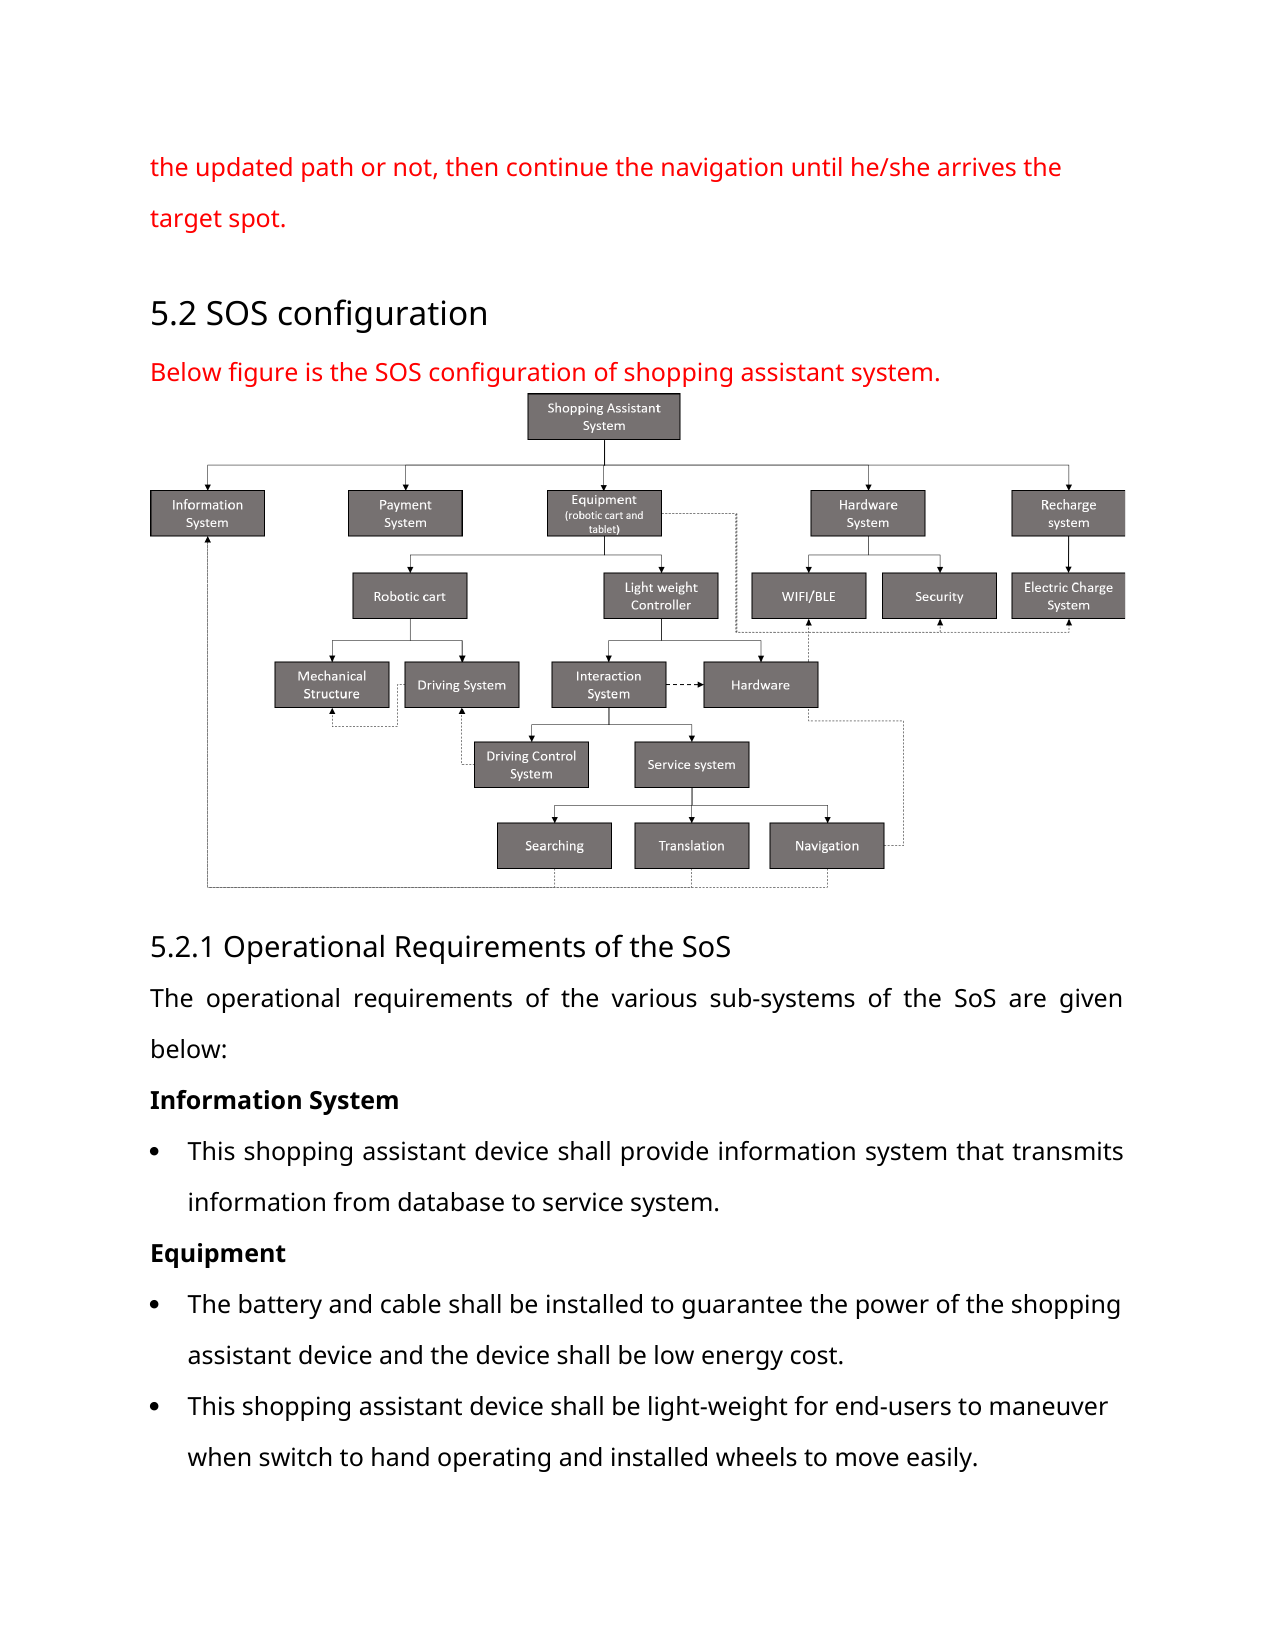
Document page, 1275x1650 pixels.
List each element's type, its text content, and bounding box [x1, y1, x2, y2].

subtitle 5.2.1 Operational Requirements of the SoS [150, 926, 1125, 966]
picture [150, 393, 1125, 888]
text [150, 150, 1125, 235]
list This shopping assistant device shall provide information system that transmits information from database to service system. [150, 1133, 1125, 1218]
subtitle 5.2 SOS configuration [150, 289, 1125, 335]
text Below figure is the SOS configuration of shopping assistant system. [150, 354, 1125, 388]
text Equipment [150, 1235, 1125, 1269]
list The battery and cable shall be installed to guarantee the power of the shopping assistant device and the device shall be low energy cost. [150, 1286, 1125, 1372]
list This shopping assistant device shall be light-weight for end-users to maneuver when switch to hand operating and installed wheels to move easily. [150, 1388, 1125, 1474]
text The operational requirements of the various sub-systems of the SoS are given below: [150, 980, 1125, 1065]
text Information System [150, 1082, 1125, 1116]
